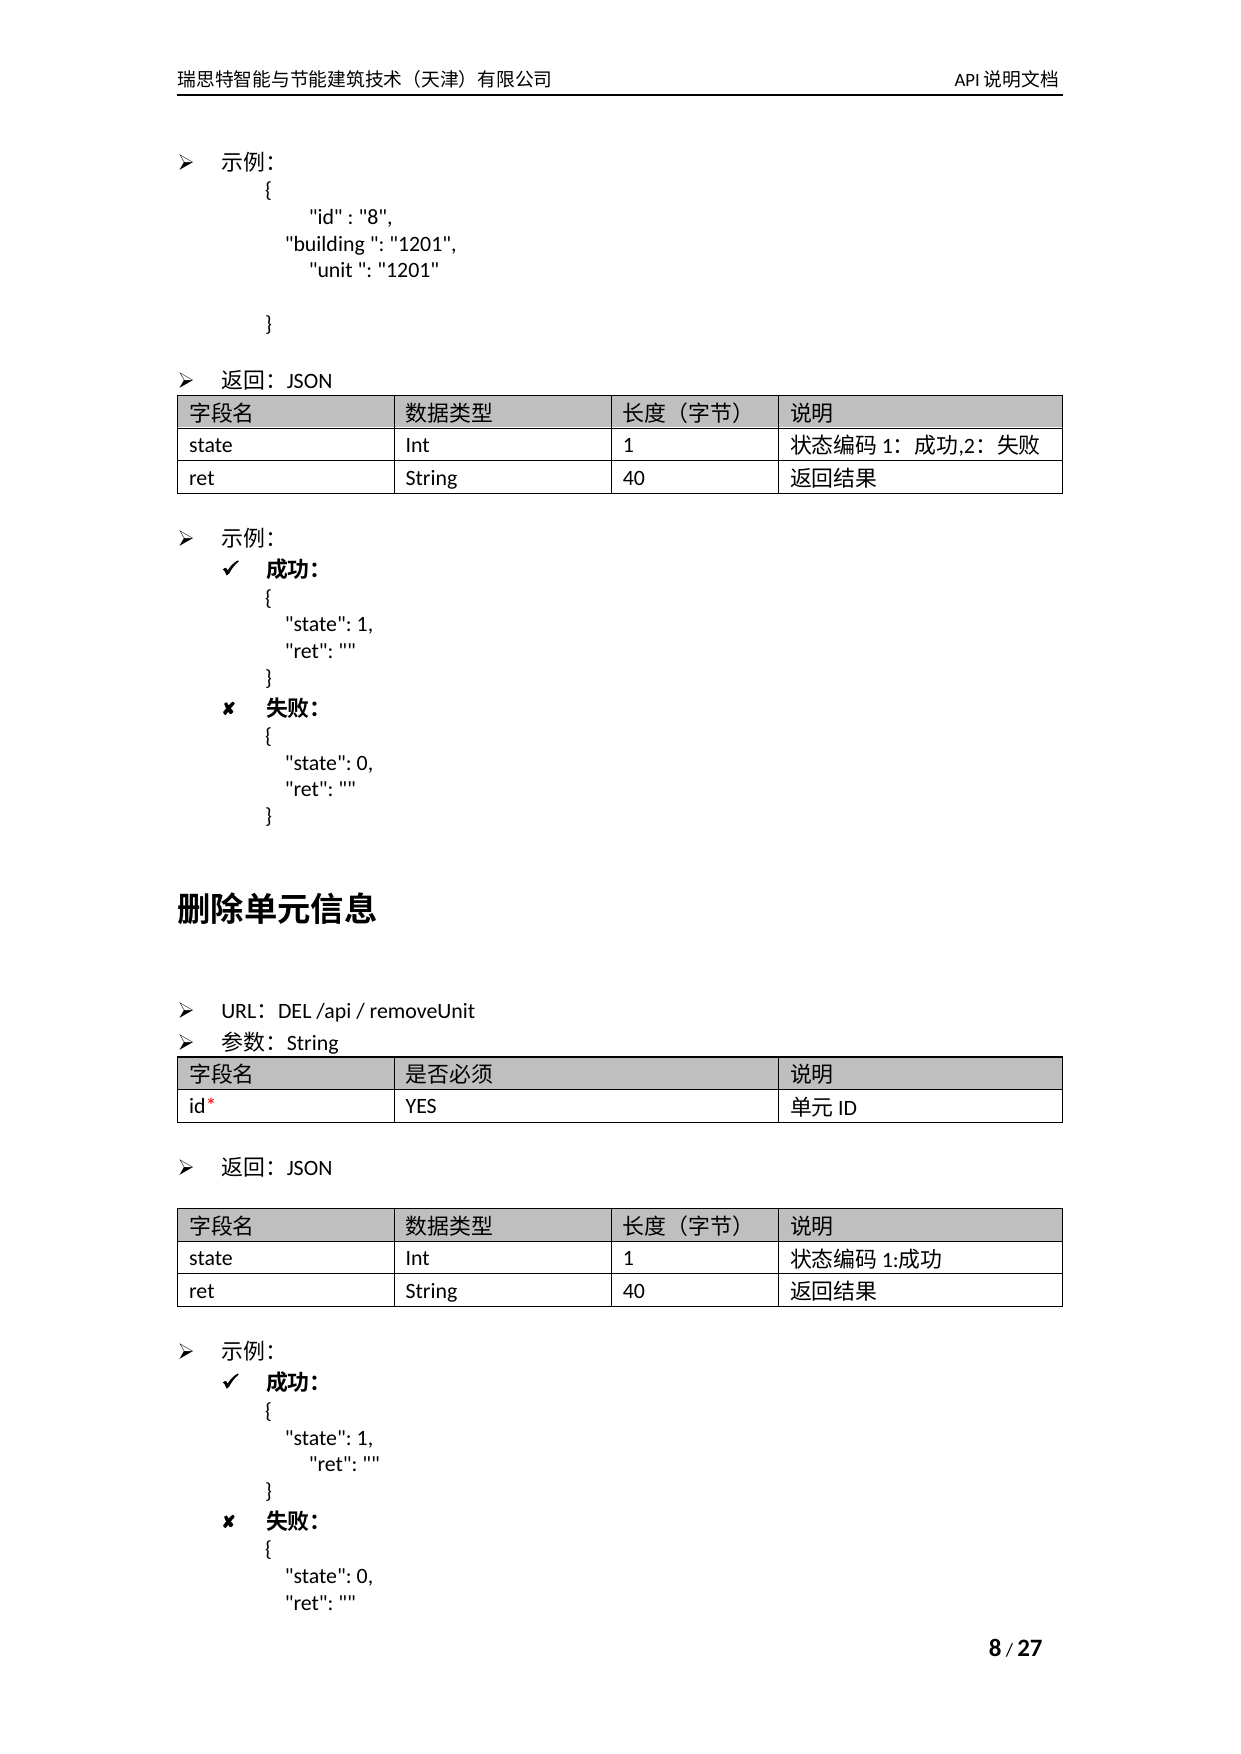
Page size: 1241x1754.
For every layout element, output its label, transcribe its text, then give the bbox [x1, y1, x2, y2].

list URL：DEL /api / removeUnit [177, 993, 1063, 1025]
table_header 长度（字节） [612, 1209, 778, 1241]
table_cell 1 [612, 429, 778, 460]
table_cell Int [395, 429, 611, 460]
list 参数：String [177, 1025, 1063, 1056]
list 失败： [221, 1504, 1063, 1535]
table_cell String [395, 1274, 611, 1306]
table_header 数据类型 [395, 396, 611, 427]
table_cell 1 [612, 1242, 778, 1273]
list 返回：JSON [177, 1149, 1063, 1181]
list 失败： [221, 691, 1063, 722]
table_cell 状态编码1:成功 [779, 1242, 1062, 1273]
text } [221, 310, 1063, 336]
text { [265, 1397, 1063, 1424]
text "building ": "1201", [221, 230, 1063, 256]
text } [221, 1477, 1063, 1504]
list 返回：JSON [177, 363, 1063, 395]
table_header 字段名 [178, 1209, 394, 1241]
text "ret": "" [265, 637, 1063, 664]
table_cell id* [178, 1090, 394, 1122]
table_cell state [178, 429, 394, 460]
table_header 是否必须 [395, 1058, 778, 1089]
table_cell state [178, 1242, 394, 1273]
text } [265, 664, 1063, 691]
text "state": 0, [265, 749, 1063, 776]
table_cell 状态编码1：成功,2：失败 [779, 429, 1062, 460]
text "ret": "" [265, 1589, 1063, 1615]
text "state": 1, [265, 1424, 1063, 1450]
table_cell String [395, 461, 611, 493]
table_cell 返回结果 [779, 1274, 1062, 1306]
table_cell 40 [612, 461, 778, 493]
table_header 说明 [779, 1209, 1062, 1241]
table_cell ret [178, 461, 394, 493]
table_cell 40 [612, 1274, 778, 1306]
table_header 字段名 [178, 396, 394, 427]
text "state": 1, [265, 611, 1063, 637]
table_header 说明 [779, 1058, 1062, 1089]
table_cell ret [178, 1274, 394, 1306]
text { [265, 1535, 1063, 1562]
table_header 长度（字节） [612, 396, 778, 427]
table_cell 返回结果 [779, 461, 1062, 493]
list 成功： [221, 1365, 1063, 1397]
text "ret": "" [265, 1450, 1063, 1477]
table_cell YES [395, 1090, 778, 1122]
list 示例： [177, 1334, 1063, 1365]
text { [265, 584, 1063, 611]
text { [265, 722, 1063, 749]
text { [221, 176, 1063, 203]
text "ret": "" [265, 776, 1063, 802]
list 示例： [177, 521, 1063, 552]
text "id" : "8", [265, 203, 1063, 230]
table_header 数据类型 [395, 1209, 611, 1241]
table_cell Int [395, 1242, 611, 1273]
list 成功： [221, 552, 1063, 584]
subtitle 删除单元信息 [177, 883, 1063, 931]
table_header 说明 [779, 396, 1062, 427]
text "state": 0, [265, 1562, 1063, 1589]
text } [265, 802, 1063, 829]
table_cell 单元ID [779, 1090, 1062, 1122]
table_header 字段名 [178, 1058, 394, 1089]
text "unit ": "1201" [265, 256, 1063, 283]
list 示例： [177, 145, 1063, 176]
